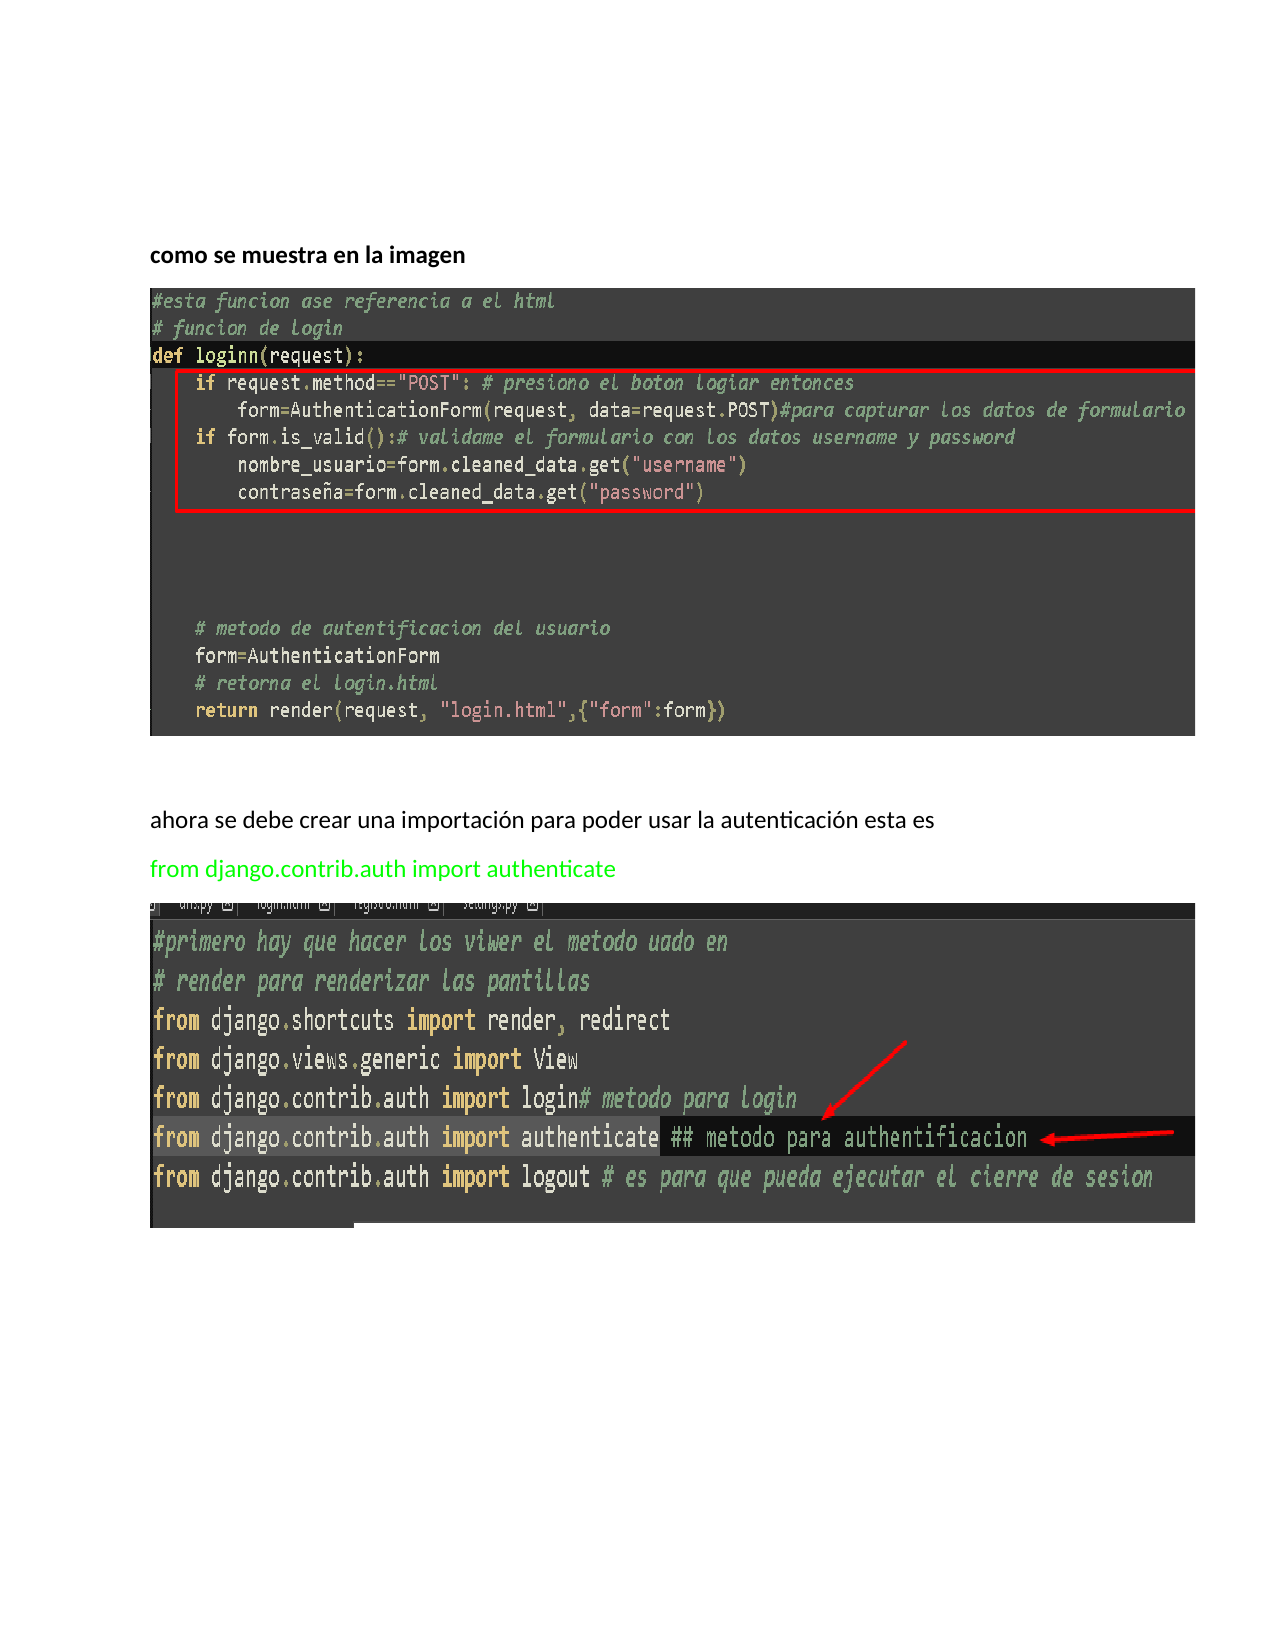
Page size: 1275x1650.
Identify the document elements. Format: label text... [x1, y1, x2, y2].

picture [150, 288, 1196, 736]
text from django.contrib.auth import authenticate [150, 853, 1195, 884]
picture [150, 903, 1196, 1228]
text como se muestra en la imagen [150, 239, 1195, 270]
text ahora se debe crear una importación para poder usar la autenticación esta es [150, 804, 1195, 834]
